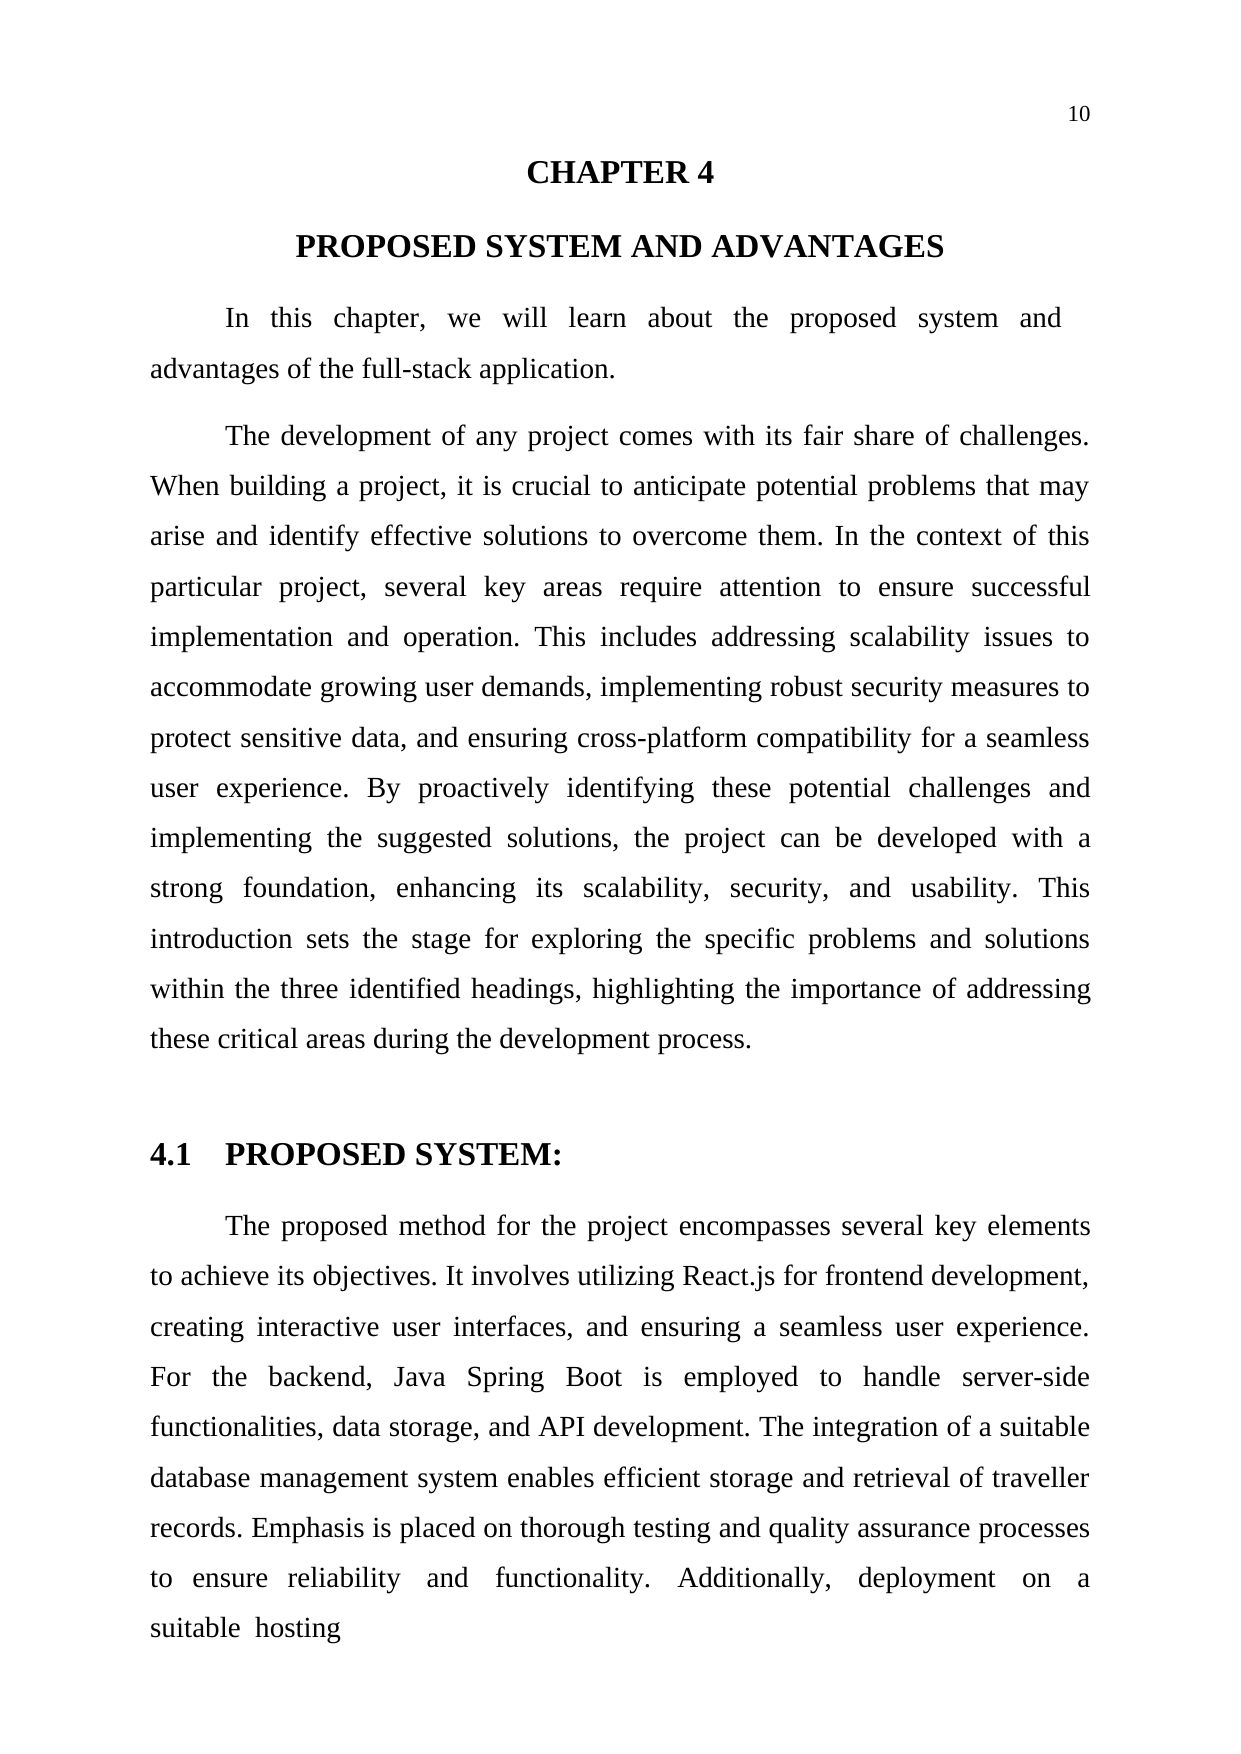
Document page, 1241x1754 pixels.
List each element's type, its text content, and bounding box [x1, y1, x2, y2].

text In this chapter, we will learn about the proposed system and advantages of the full-stack application. [150, 301, 1062, 384]
subtitle CHAPTER 4 [294, 152, 946, 191]
text The development of any project comes with its fair share of challenges. When building a project, it is crucial to anticipate potential problems that may arise and identify effective solutions to overcome them. In the context of this particular project, several key areas require attention to ensure successful implementation and operation. This includes addressing scalability issues to accommodate growing user demands, implementing robust security measures to protect sensitive data, and ensuring cross-platform compatibility for a seamless user experience. By proactively identifying these potential challenges and implementing the suggested solutions, the project can be developed with a strong foundation, enhancing its scalability, security, and usability. This introduction sets the stage for exploring the specific problems and solutions within the three identified headings, highlighting the importance of addressing these critical areas during the development process. [150, 418, 1091, 1055]
text The proposed method for the project encompasses several key elements to achieve its objectives. It involves utilizing React.js for frontend development, creating interactive user interfaces, and ensuring a seamless user experience. For the backend, Java Spring Boot is employed to handle server-side functionalities, data storage, and API development. The integration of a suitable database management system enables efficient storage and retrieval of traveller records. Emphasis is placed on thorough testing and quality assurance processes to ensure reliability and functionality. Additionally, deployment on a suitable hosting [150, 1208, 1091, 1644]
subtitle PROPOSED SYSTEM: [150, 1134, 1171, 1172]
text PROPOSED SYSTEM AND ADVANTAGES [294, 226, 946, 265]
